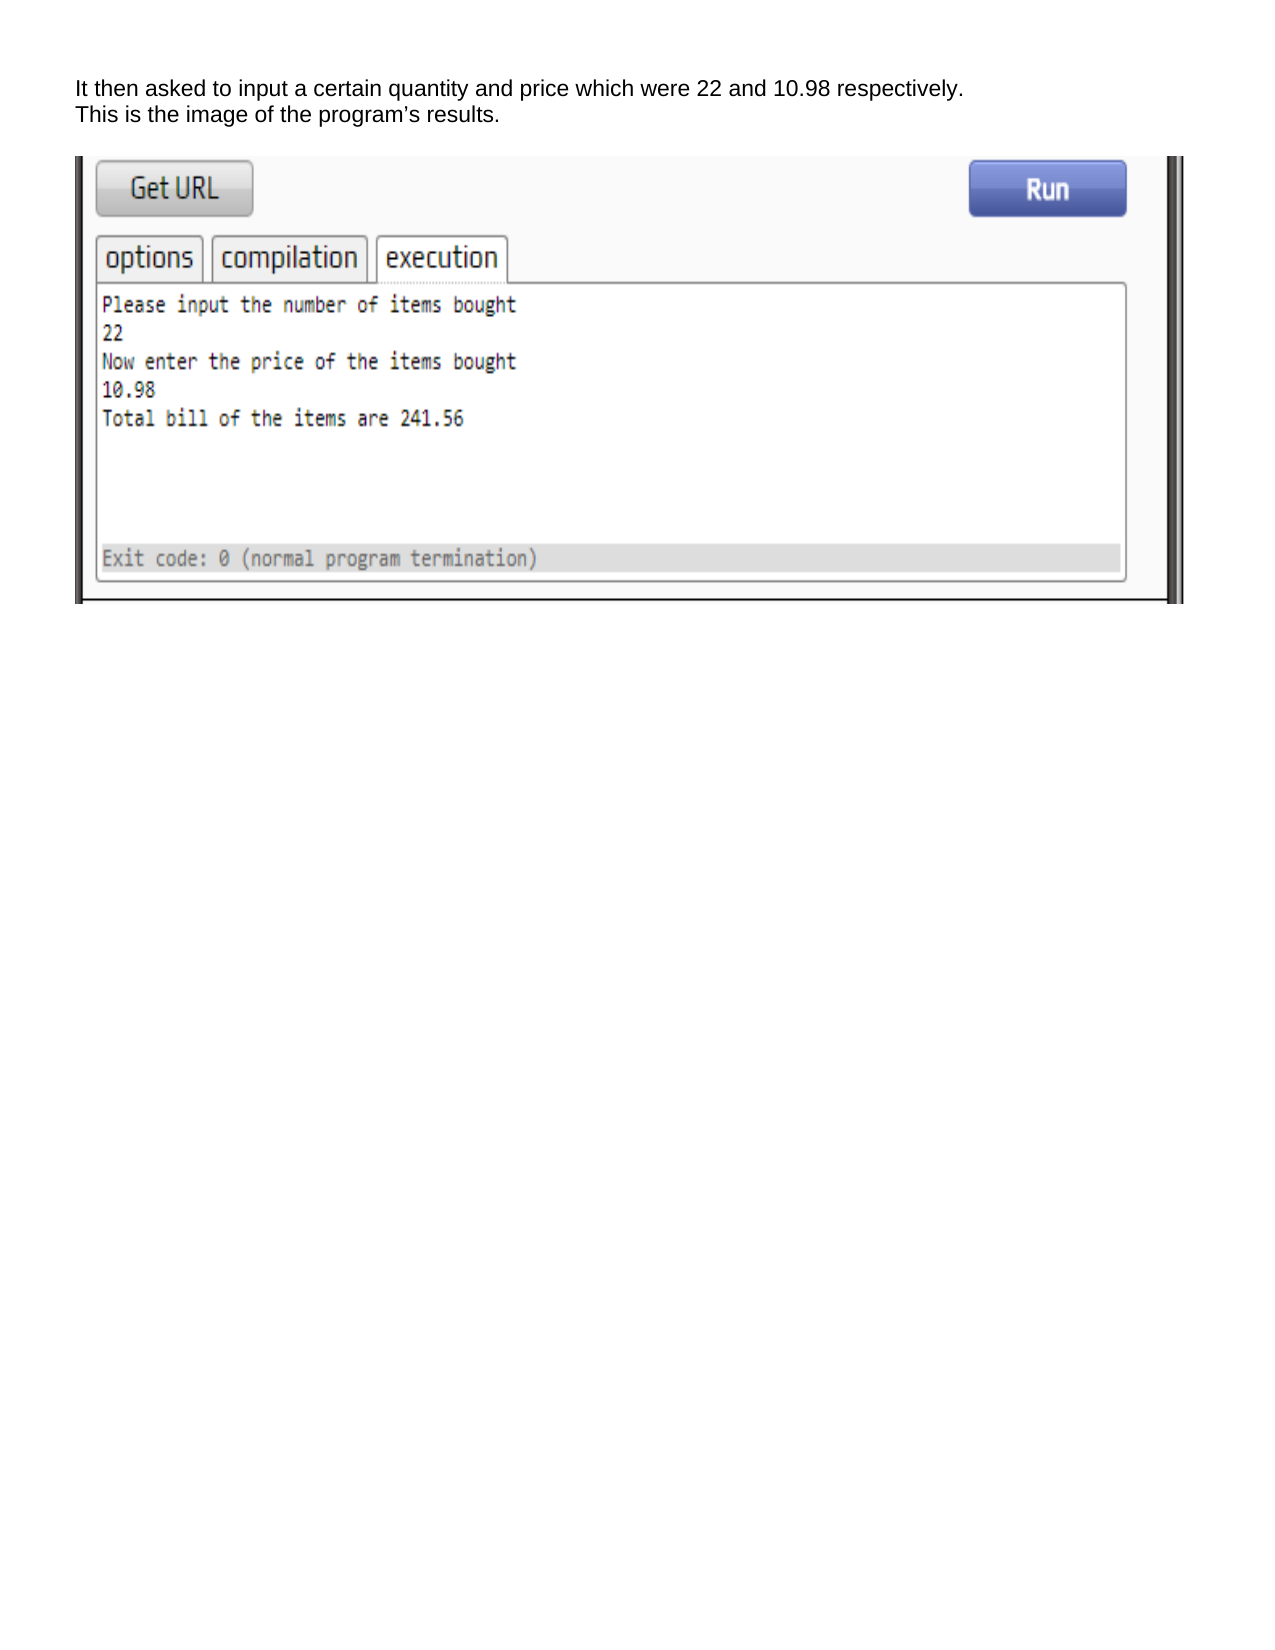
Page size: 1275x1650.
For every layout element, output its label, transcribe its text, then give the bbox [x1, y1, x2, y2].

text This is the image of the program’s results. [75, 101, 1200, 128]
picture [75, 156, 1189, 604]
text It then asked to input a certain quantity and price which were 22 and 10.98 respectively. [75, 75, 1200, 101]
